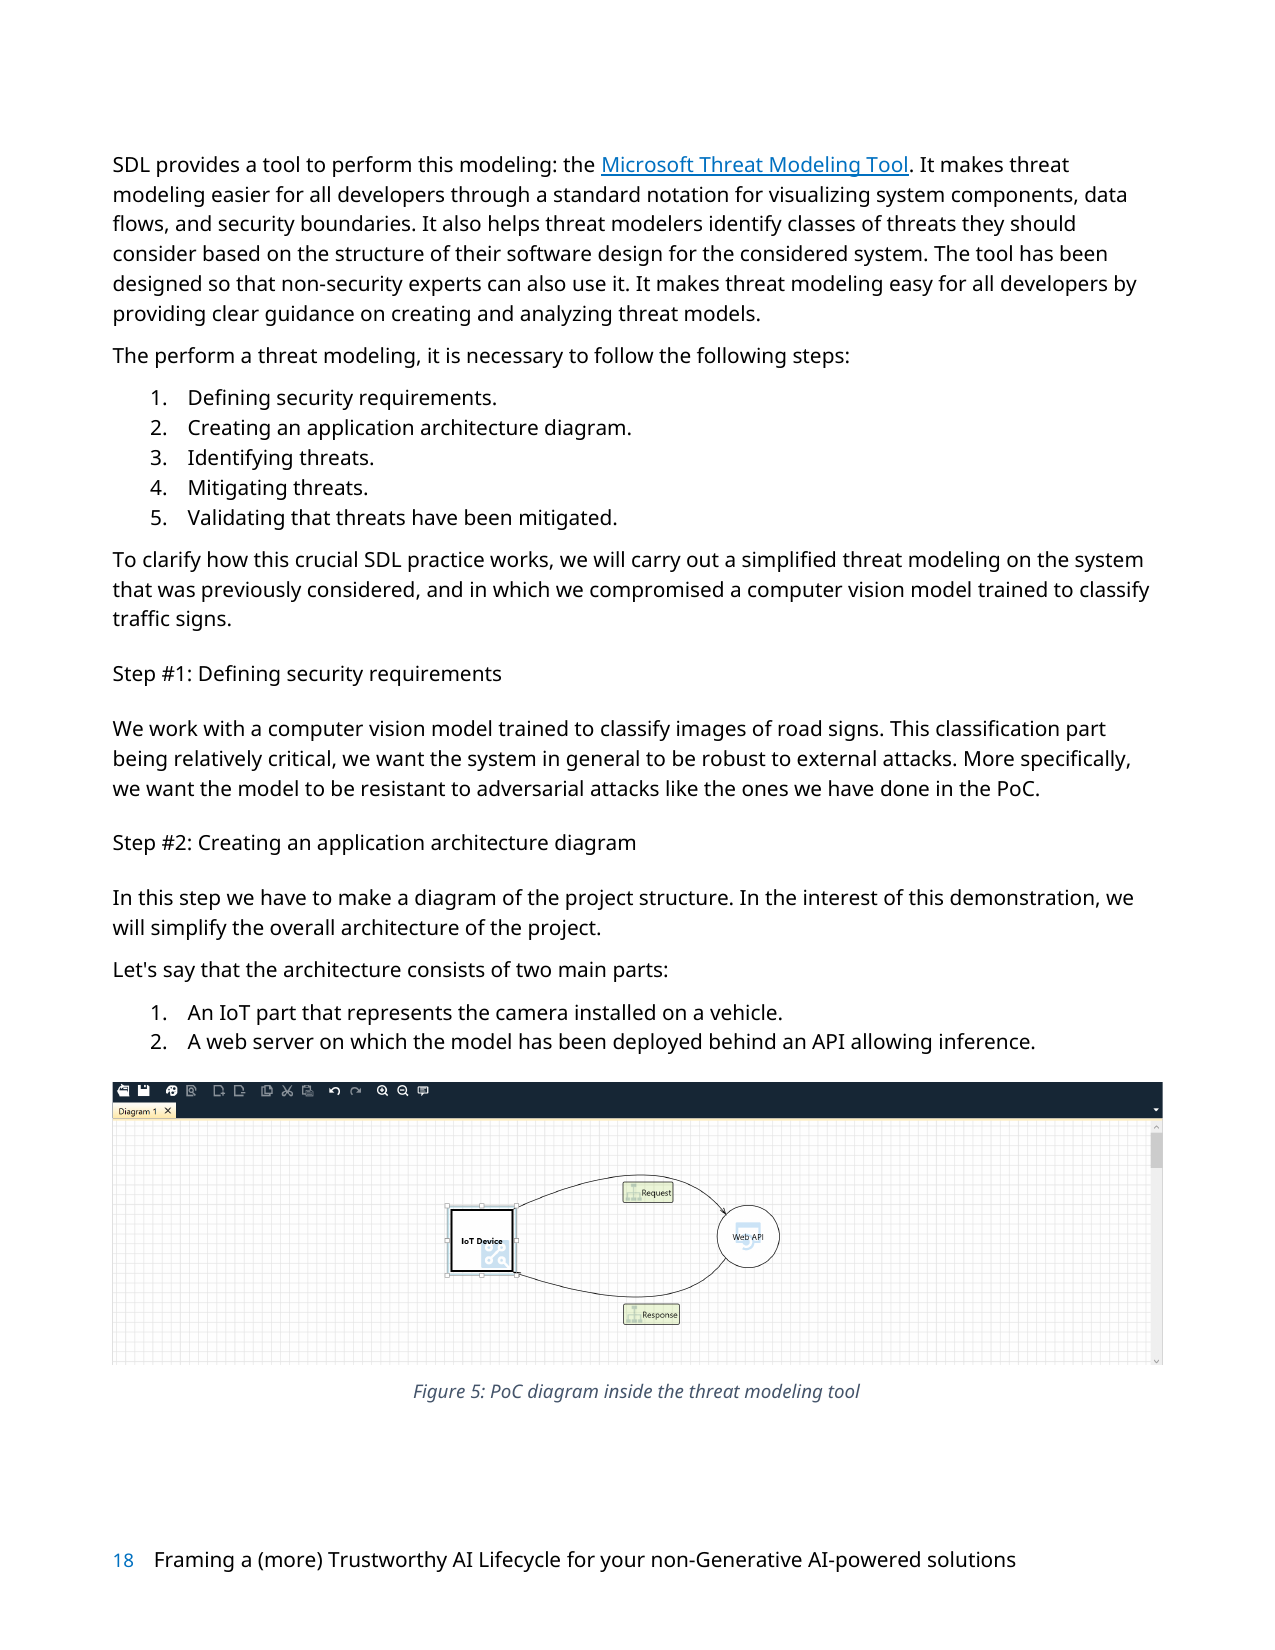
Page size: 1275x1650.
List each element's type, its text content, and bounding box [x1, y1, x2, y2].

list An IoT part that represents the camera installed on a vehicle. [150, 998, 1162, 1026]
list Creating an application architecture diagram. [150, 413, 1162, 442]
text SDL provides a tool to perform this modeling: the Microsoft Threat Modeling Tool. It makes threat modeling easier for all developers through a standard notation for visualizing system components, data flows, and security boundaries. It also helps threat modelers identify classes of threats they should consider based on the structure of their software design for the considered system. The tool has been designed so that non-security experts can also use it. It makes threat modeling easy for all developers by providing clear guidance on creating and analyzing threat models. [112, 150, 1162, 327]
text Figure 5: PoC diagram inside the threat modeling tool [112, 1379, 1162, 1404]
list Mitigating threats. [150, 473, 1162, 501]
subtitle Step #2: Creating an application architecture diagram [112, 828, 1162, 857]
list Defining security requirements. [150, 383, 1162, 412]
text Let's say that the architecture consists of two main parts: [112, 955, 1162, 984]
text We work with a computer vision model trained to classify images of road signs. This classification part being relatively critical, we want the system in general to be robust to external attacks. More specifically, we want the model to be resistant to adversarial attacks like the ones we have done in the PoC. [112, 714, 1162, 802]
subtitle Step #1: Defining security requirements [112, 659, 1162, 688]
text To clarify how this crucial SDL practice works, we will carry out a simplified threat modeling on the system that was previously considered, and in which we compromised a computer vision model trained to classify traffic signs. [112, 545, 1162, 633]
list Identifying threats. [150, 443, 1162, 472]
text In this step we have to make a diagram of the project structure. In the interest of this demonstration, we will simplify the overall architecture of the project. [112, 883, 1162, 942]
list Validating that threats have been mitigated. [150, 503, 1162, 531]
picture [112, 1082, 1163, 1365]
text The perform a threat modeling, it is necessary to follow the following steps: [112, 341, 1162, 370]
list A web server on which the model has been deployed behind an API allowing inference. [150, 1027, 1162, 1056]
